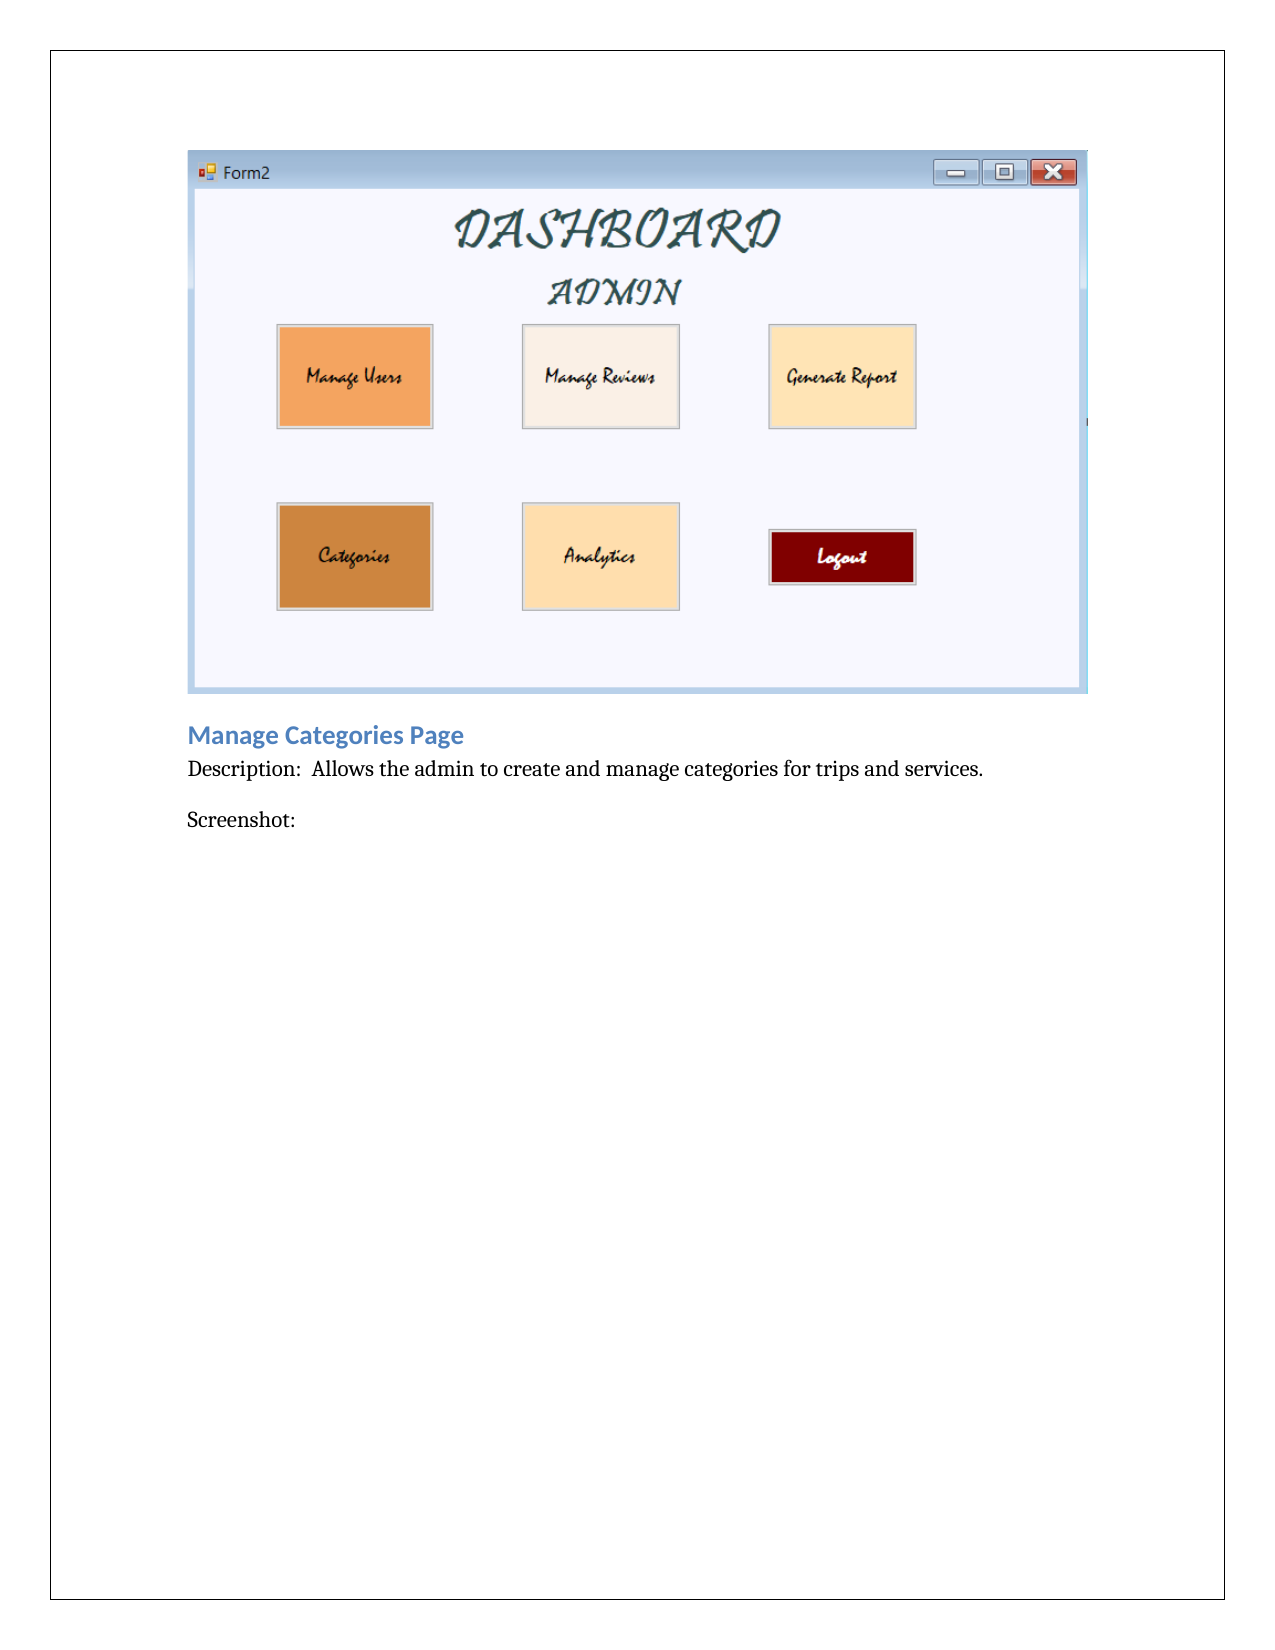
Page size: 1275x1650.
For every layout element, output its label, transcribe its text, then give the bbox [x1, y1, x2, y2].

text Screenshot: [187, 807, 1087, 833]
text Description: Allows the admin to create and manage categories for trips and services. [187, 756, 1087, 782]
picture [187, 150, 1088, 694]
subtitle Manage Categories Page [187, 718, 1087, 751]
